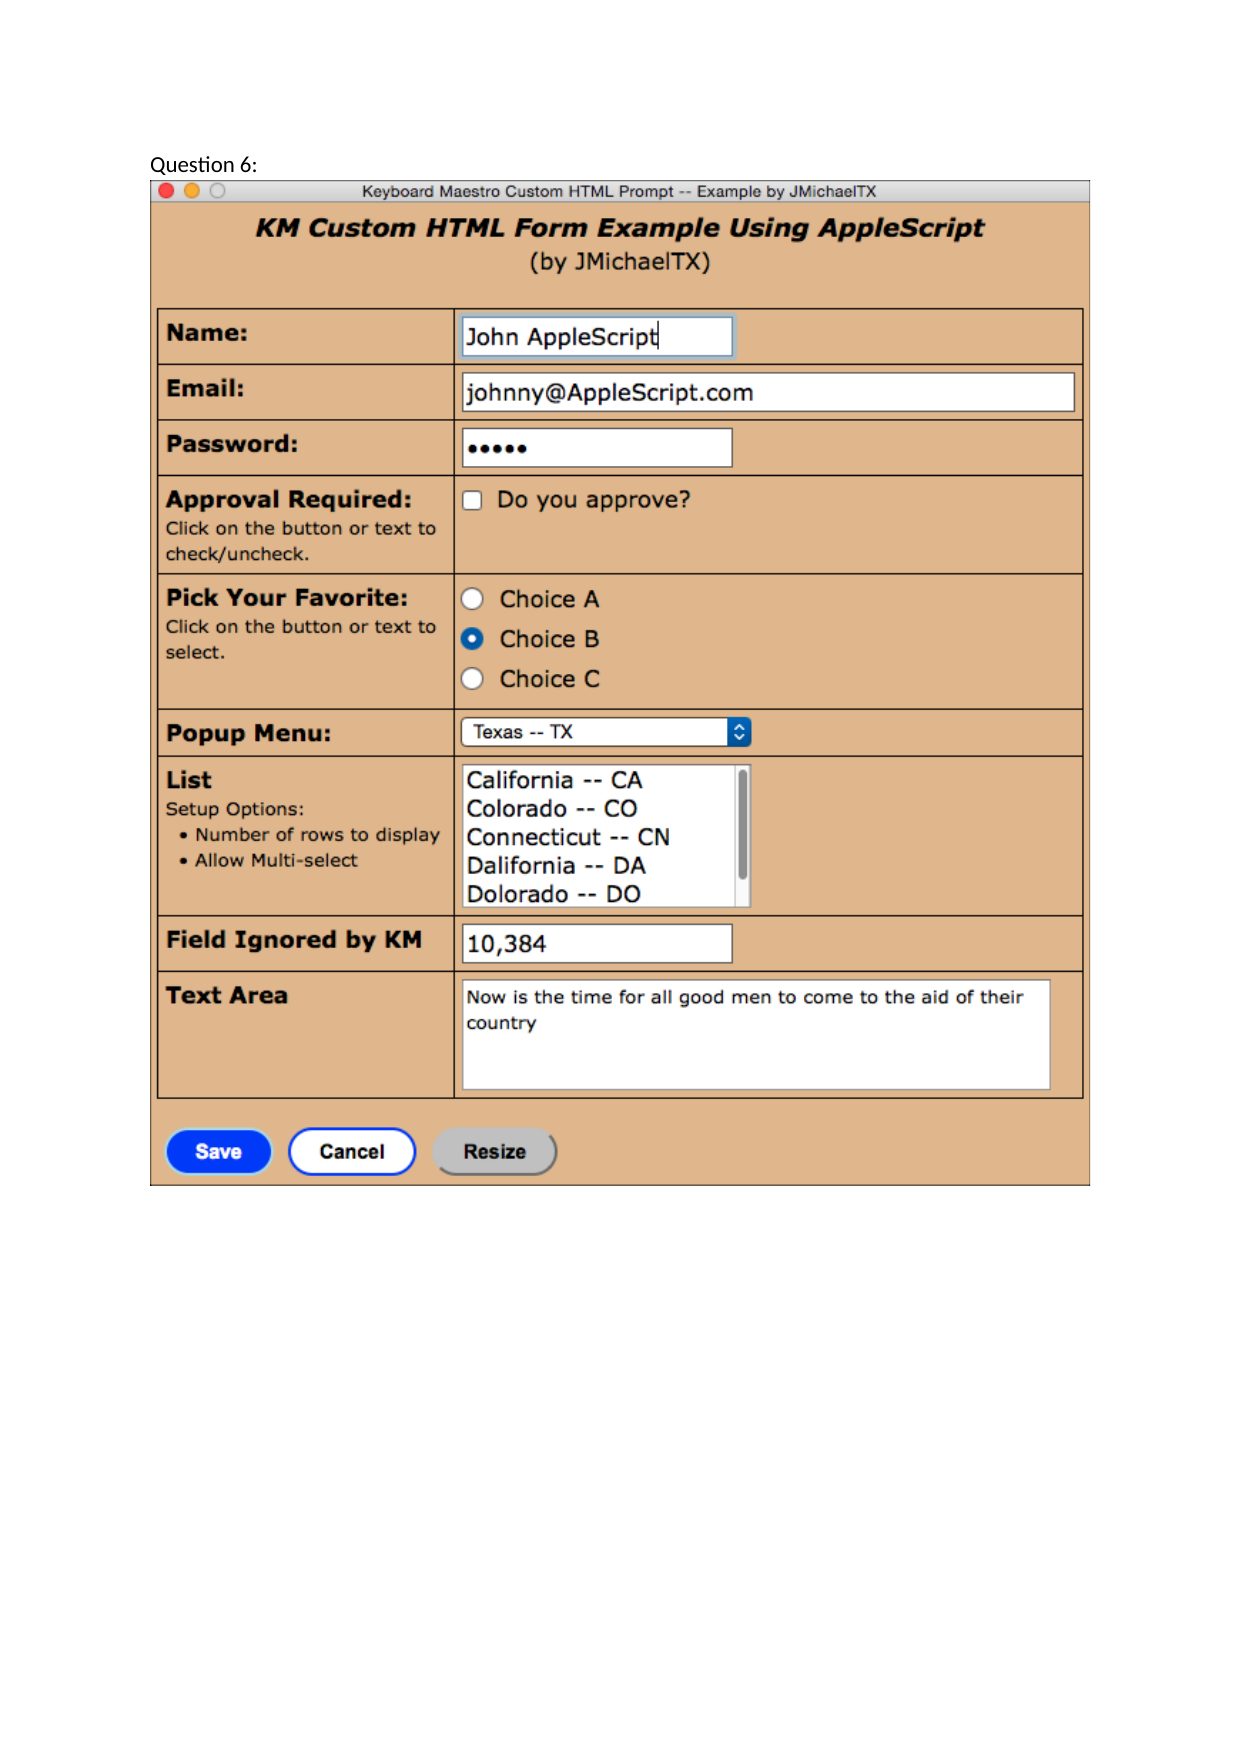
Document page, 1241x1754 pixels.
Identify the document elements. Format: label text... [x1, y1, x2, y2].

text Question 6: [150, 150, 1090, 180]
picture [150, 180, 1091, 1186]
